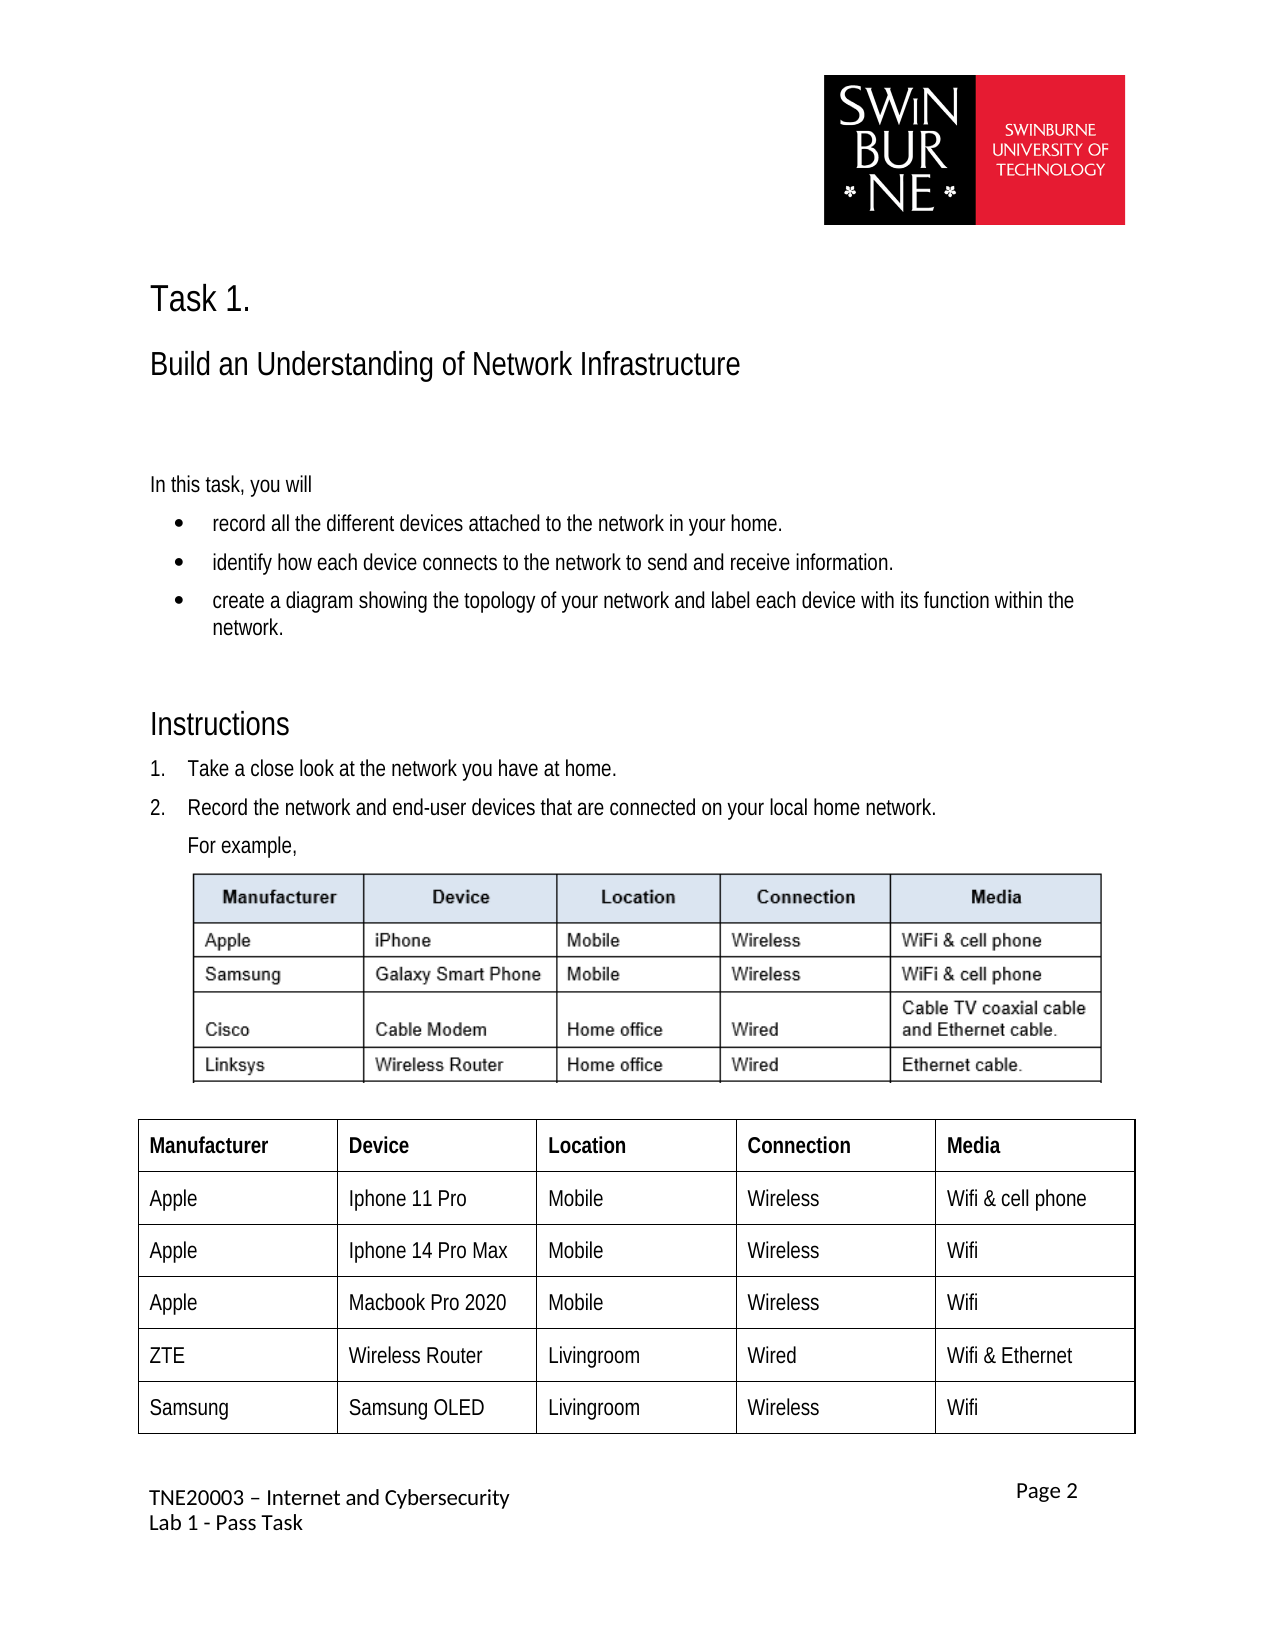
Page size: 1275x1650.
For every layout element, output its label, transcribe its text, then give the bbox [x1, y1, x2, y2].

picture [189, 871, 1106, 1083]
table_header Device [338, 1120, 536, 1171]
list Task 1. [150, 276, 1135, 319]
table_cell Wireless [737, 1225, 935, 1276]
table_header Manufacturer [139, 1120, 337, 1171]
text For example, [187, 832, 1135, 859]
table_cell Macbook Pro 2020 [338, 1277, 536, 1328]
text identify how each device connects to the network to send and receive information. [175, 548, 1135, 575]
table_header Connection [737, 1120, 935, 1171]
table_cell Livingroom [537, 1382, 736, 1433]
list Build an Understanding of Network Infrastructure [150, 344, 1135, 383]
table_cell Wireless [737, 1382, 935, 1433]
table_cell Iphone 11 Pro [338, 1172, 536, 1223]
table_cell Wireless [737, 1277, 935, 1328]
table_cell ZTE [139, 1329, 337, 1381]
table_cell Wifi [936, 1225, 1134, 1276]
table_cell Wireless [737, 1172, 935, 1223]
table_cell Wired [737, 1329, 935, 1381]
table_cell Iphone 14 Pro Max [338, 1225, 536, 1276]
table_cell Apple [139, 1172, 337, 1223]
list In this task, you will [150, 471, 1135, 497]
table_cell Wifi & cell phone [936, 1172, 1134, 1223]
list Take a close look at the network you have at home. [150, 755, 1135, 781]
table_cell Wifi [936, 1382, 1134, 1433]
picture [824, 75, 1125, 225]
table_cell Apple [139, 1277, 337, 1328]
table_cell Wifi & Ethernet [936, 1329, 1134, 1381]
subtitle Instructions [150, 704, 1135, 742]
table_cell Livingroom [537, 1329, 736, 1381]
table_cell Mobile [537, 1172, 736, 1223]
table_header Location [537, 1120, 736, 1171]
text create a diagram showing the topology of your network and label each device with its function within the network. [175, 587, 1135, 640]
list Record the network and end-user devices that are connected on your local home network. [150, 793, 1135, 820]
table_cell Mobile [537, 1277, 736, 1328]
table_cell Wireless Router [338, 1329, 536, 1381]
table_cell Samsung OLED [338, 1382, 536, 1433]
table_cell Samsung [139, 1382, 337, 1433]
table_cell Apple [139, 1225, 337, 1276]
table_cell Mobile [537, 1225, 736, 1276]
table_cell Wifi [936, 1277, 1134, 1328]
text record all the different devices attached to the network in your home. [175, 510, 1135, 536]
table_header Media [936, 1120, 1134, 1171]
